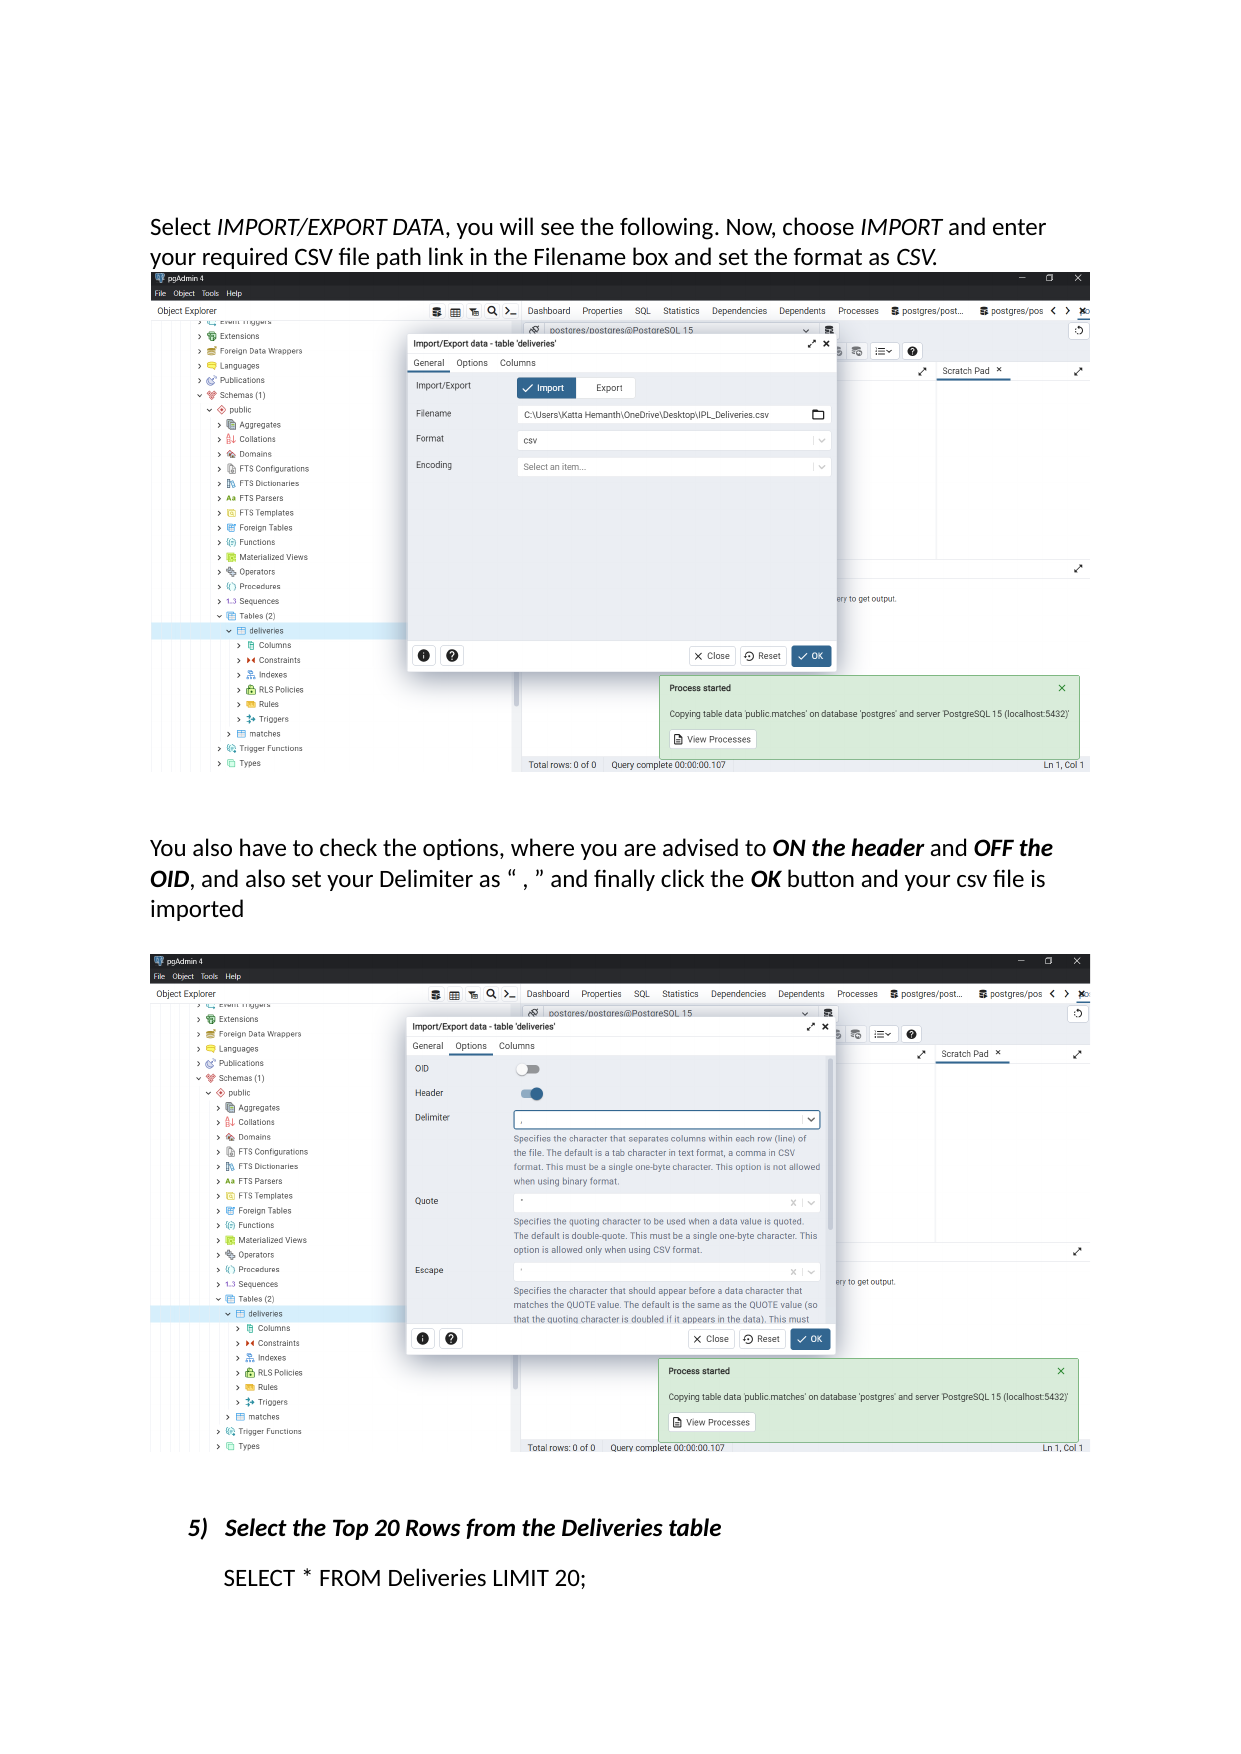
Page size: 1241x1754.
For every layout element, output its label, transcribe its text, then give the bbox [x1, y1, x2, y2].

picture [150, 954, 1091, 1452]
picture [151, 272, 1090, 772]
text Select IMPORT/EXPORT DATA, you will see the following. Now, choose IMPORT and enter your required CSV file path link in the Filename box and set the format as CSV. [150, 211, 1090, 272]
text SELECT * FROM Deliveries LIMIT 20; [150, 1562, 1090, 1592]
list Select the Top 20 Rows from the Deliveries table [187, 1512, 1090, 1543]
text You also have to check the options, where you are advised to ON the header and OFF the OID, and also set your Delimiter as “ , ” and finally click the OK button and your csv file is imported [150, 832, 1090, 924]
